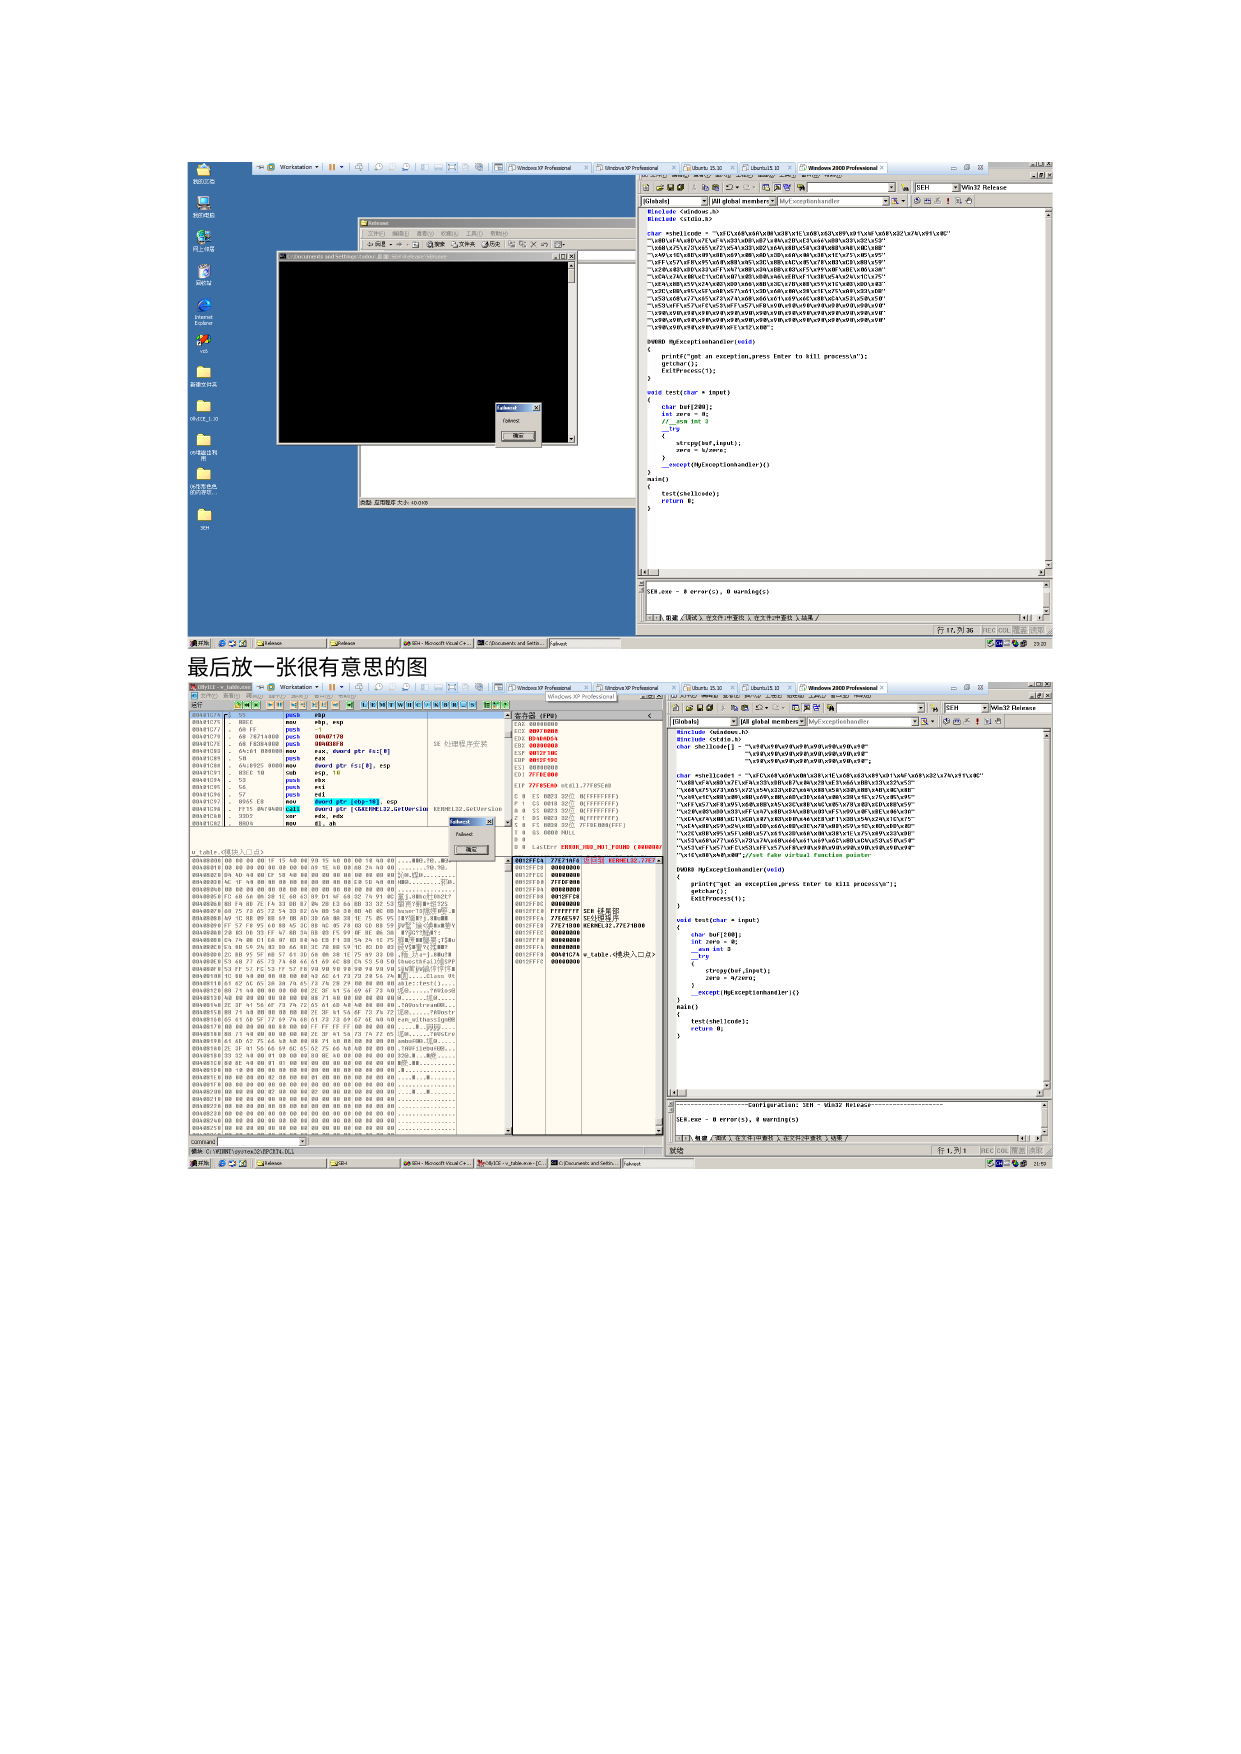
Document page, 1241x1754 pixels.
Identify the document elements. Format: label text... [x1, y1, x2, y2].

picture [187, 162, 1053, 649]
text 最后放一张很有意思的图 [187, 649, 1053, 682]
picture [187, 682, 1053, 1169]
